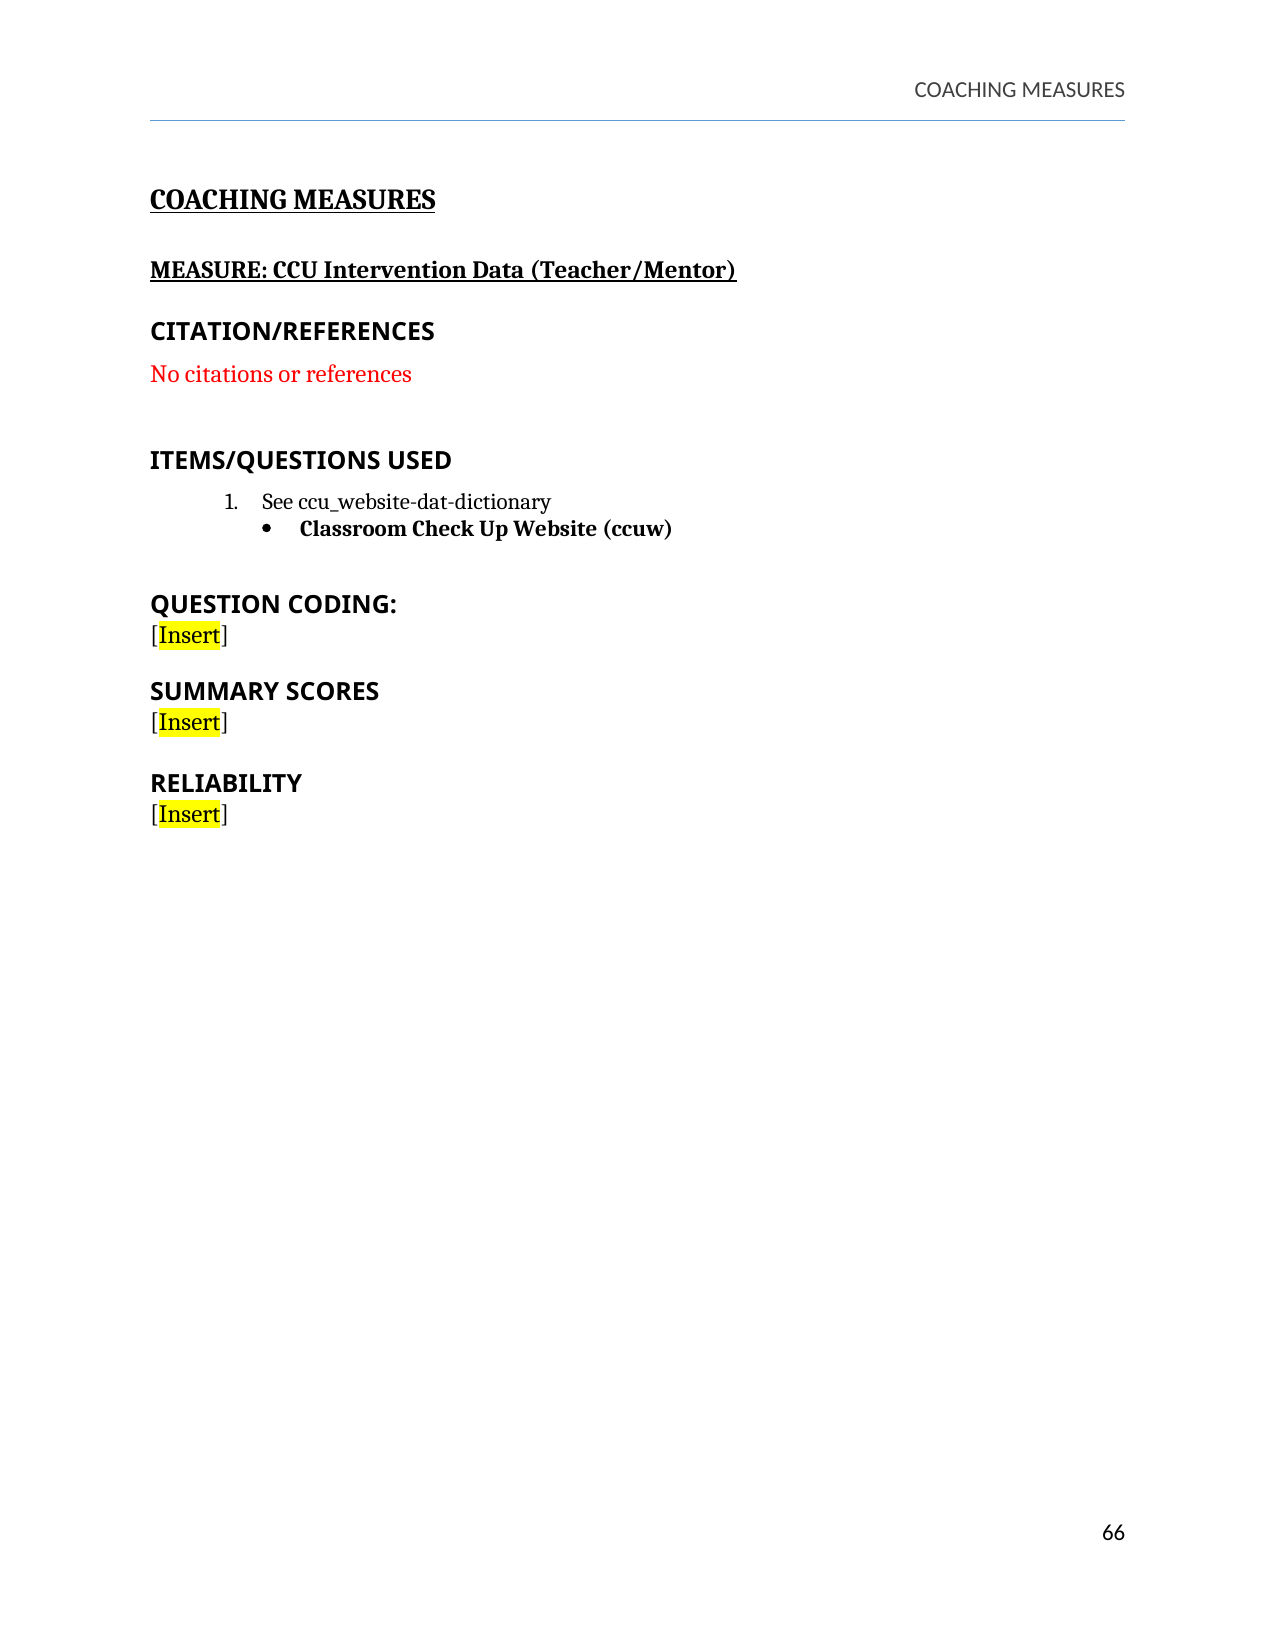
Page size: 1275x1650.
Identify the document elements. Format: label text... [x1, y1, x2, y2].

text SUMMARY SCORES [150, 674, 1125, 708]
subtitle MEASURE: CCU Intervention Data (Teacher/Mentor) [150, 256, 1125, 285]
text [Insert] [220, 621, 1125, 650]
text [Insert] [150, 799, 1125, 828]
text No citations or references [150, 360, 1125, 389]
text [Insert] [220, 708, 1125, 737]
text ITEMS/QUESTIONS USED [150, 442, 1125, 477]
list See ccu_website-dat-dictionary [225, 489, 1125, 515]
text QUESTION CODING: [150, 587, 1125, 621]
text CITATION/REFERENCES [150, 313, 1125, 347]
text RELIABILITY [150, 766, 1125, 799]
list Classroom Check Up Website (ccuw) [262, 515, 1125, 542]
subtitle COACHING MEASURES [150, 183, 1125, 217]
